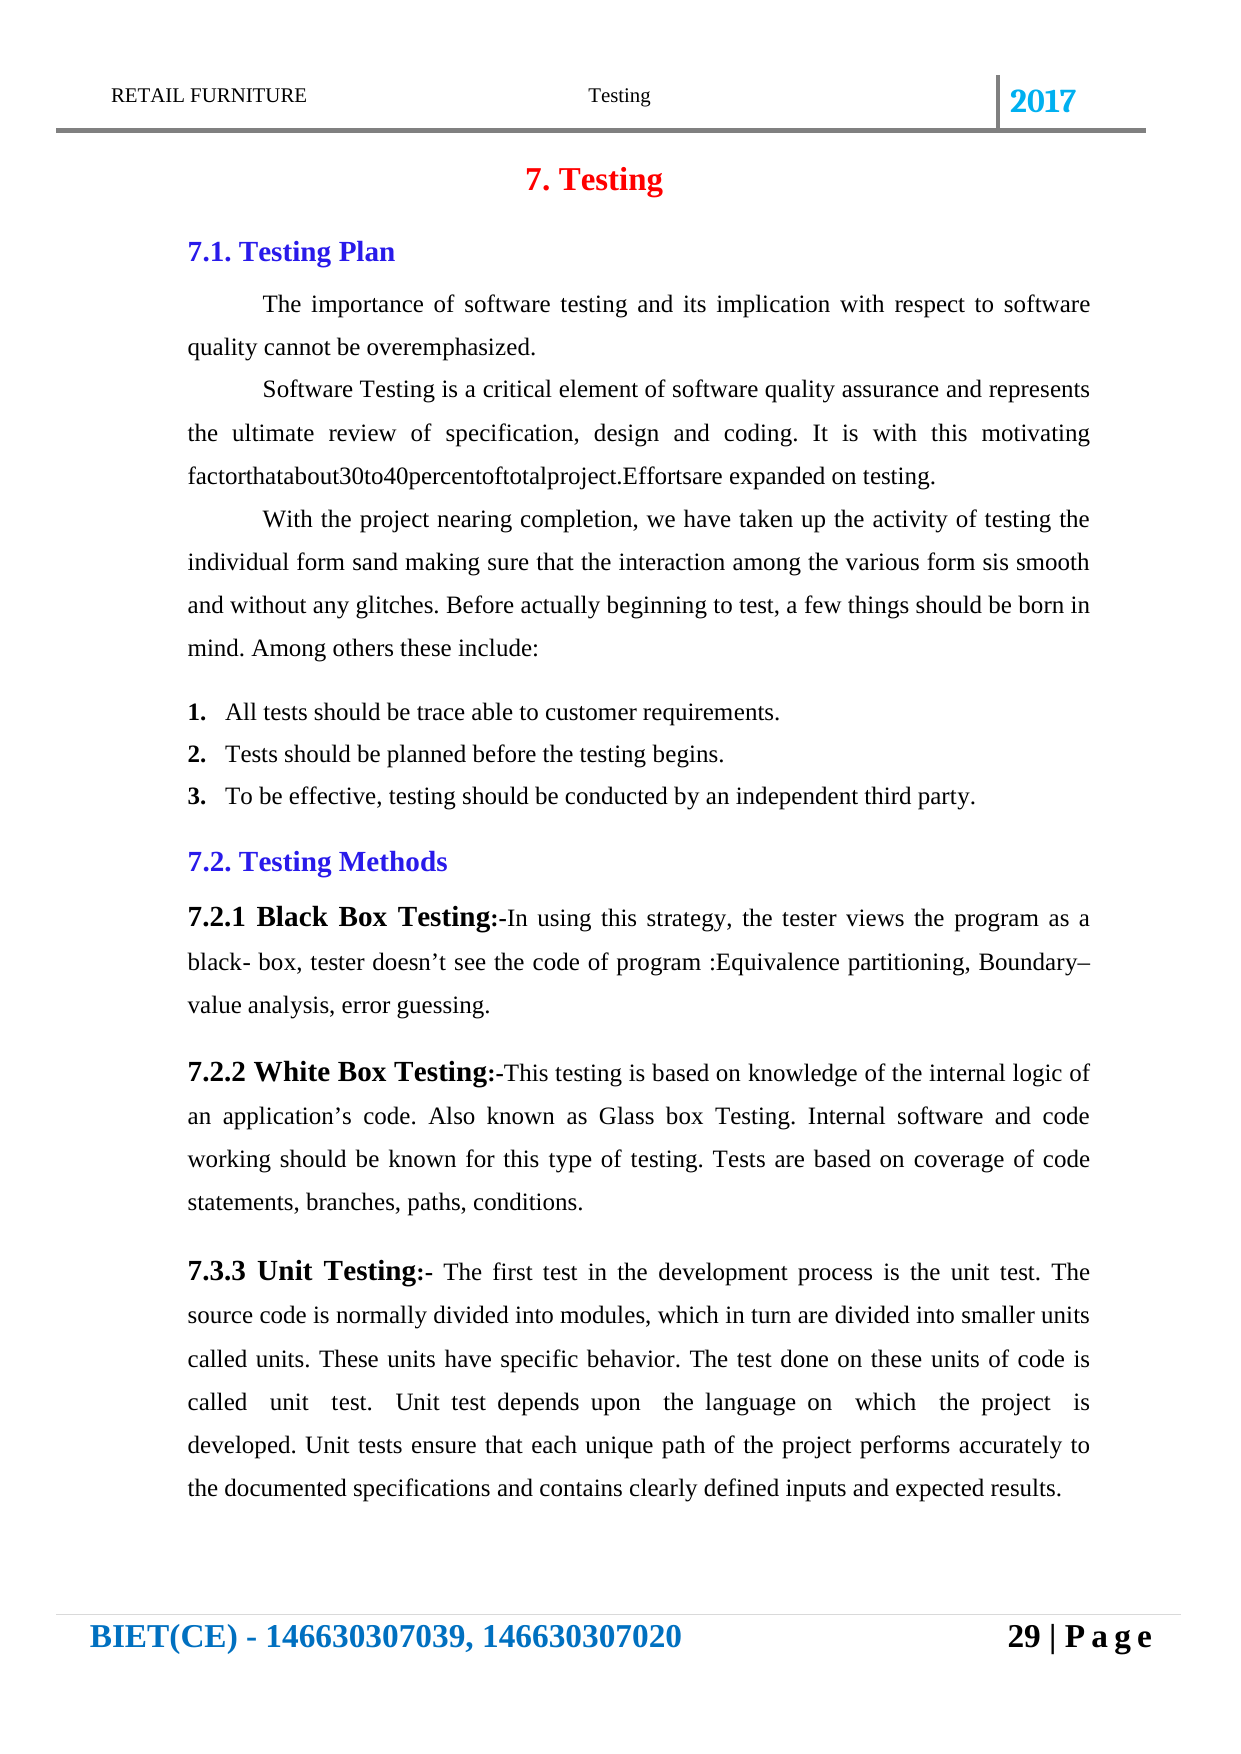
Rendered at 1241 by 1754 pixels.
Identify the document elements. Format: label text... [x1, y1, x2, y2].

text 7.1. Testing Plan [187, 234, 1090, 268]
text 1. All tests should be trace able to customer requirements. [187, 697, 1090, 726]
text Software Testing is a critical element of software quality assurance and represents the ultimate review of specification, design and coding. It is with this motivating factorthatabout30to40percentoftotalproject.Effortsare expanded on testing. [187, 374, 1090, 489]
text 3. To be effective, testing should be conducted by an independent third party. [187, 781, 1090, 808]
text 2. Tests should be planned before the testing begins. [187, 739, 1090, 768]
text 7.2.2 White Box Testing:-This testing is based on knowledge of the internal logic of an application’s code. Also known as Glass box Testing. Internal software and code working should be known for this type of testing. Tests are based on coverage of code statements, branches, paths, conditions. [187, 1054, 1090, 1216]
text 7. Testing [487, 159, 1090, 196]
text 7.2. Testing Methods [187, 844, 1090, 878]
text 7.2.1 Black Box Testing:-In using this strategy, the tester views the program as a black- box, tester doesn’t see the code of program :Equivalence partitioning, Boundary– value analysis, error guessing. [187, 899, 1090, 1019]
text 7.3.3 Unit Testing:- The first test in the development process is the unit test. The source code is normally divided into modules, which in turn are divided into smaller units called units. These units have specific behavior. The test done on these units of code is called unit test. Unit test depends upon the language on which the project is developed. Unit tests ensure that each unique path of the project performs accurately to the documented specifications and contains clearly defined inputs and expected results. [187, 1253, 1090, 1502]
text With the project nearing completion, we have taken up the activity of testing the individual form sand making sure that the interaction among the various form sis smooth and without any glitches. Before actually beginning to test, a few things should be born in mind. Among others these include: [187, 504, 1090, 662]
text The importance of software testing and its implication with respect to software quality cannot be overemphasized. [187, 289, 1090, 361]
